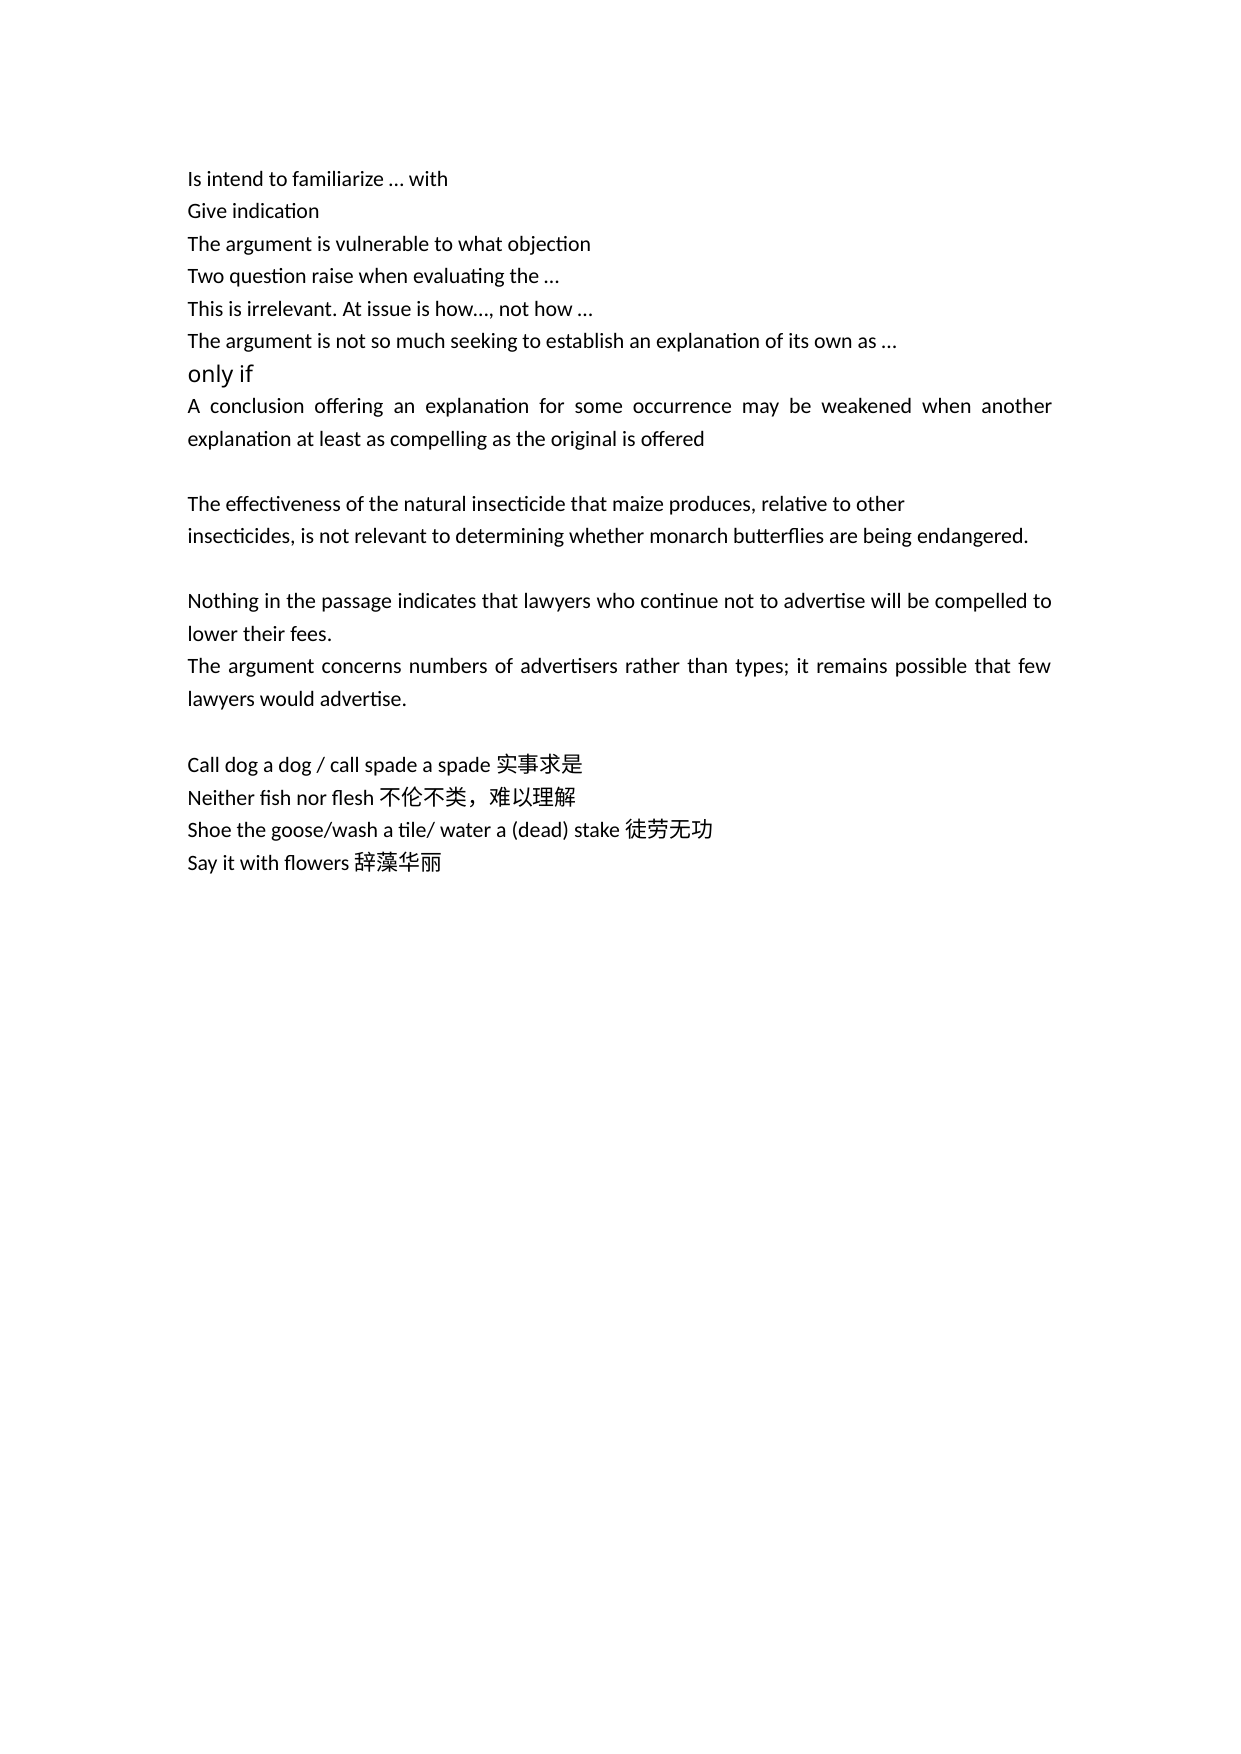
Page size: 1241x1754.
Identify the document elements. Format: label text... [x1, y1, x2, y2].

text Two question raise when evaluating the … [187, 259, 1053, 292]
text Is intend to familiarize … with [187, 162, 1053, 194]
text Nothing in the passage indicates that lawyers who continue not to advertise will be compelled to lower their fees. [187, 584, 1053, 649]
text insecticides, is not relevant to determining whether monarch butterflies are being endangered. [187, 519, 1053, 552]
text only if [187, 357, 1053, 389]
text The argument is vulnerable to what objection [187, 227, 1053, 259]
text Give indication [187, 194, 1053, 227]
text The effectiveness of the natural insecticide that maize produces, relative to other [187, 487, 1053, 519]
text Neither fish nor flesh 不伦不类，难以理解 [187, 779, 1053, 812]
text This is irrelevant. At issue is how…, not how … [187, 292, 1053, 324]
text The argument is not so much seeking to establish an explanation of its own as … [187, 324, 1053, 357]
text The argument concerns numbers of advertisers rather than types; it remains possible that few lawyers would advertise. [187, 649, 1053, 714]
text Call dog a dog / call spade a spade 实事求是 [187, 747, 1053, 779]
text Say it with flowers 辞藻华丽 [187, 844, 1053, 877]
text Shoe the goose/wash a tile/ water a (dead) stake 徒劳无功 [187, 812, 1053, 844]
text A conclusion offering an explanation for some occurrence may be weakened when another explanation at least as compelling as the original is offered [187, 389, 1053, 454]
